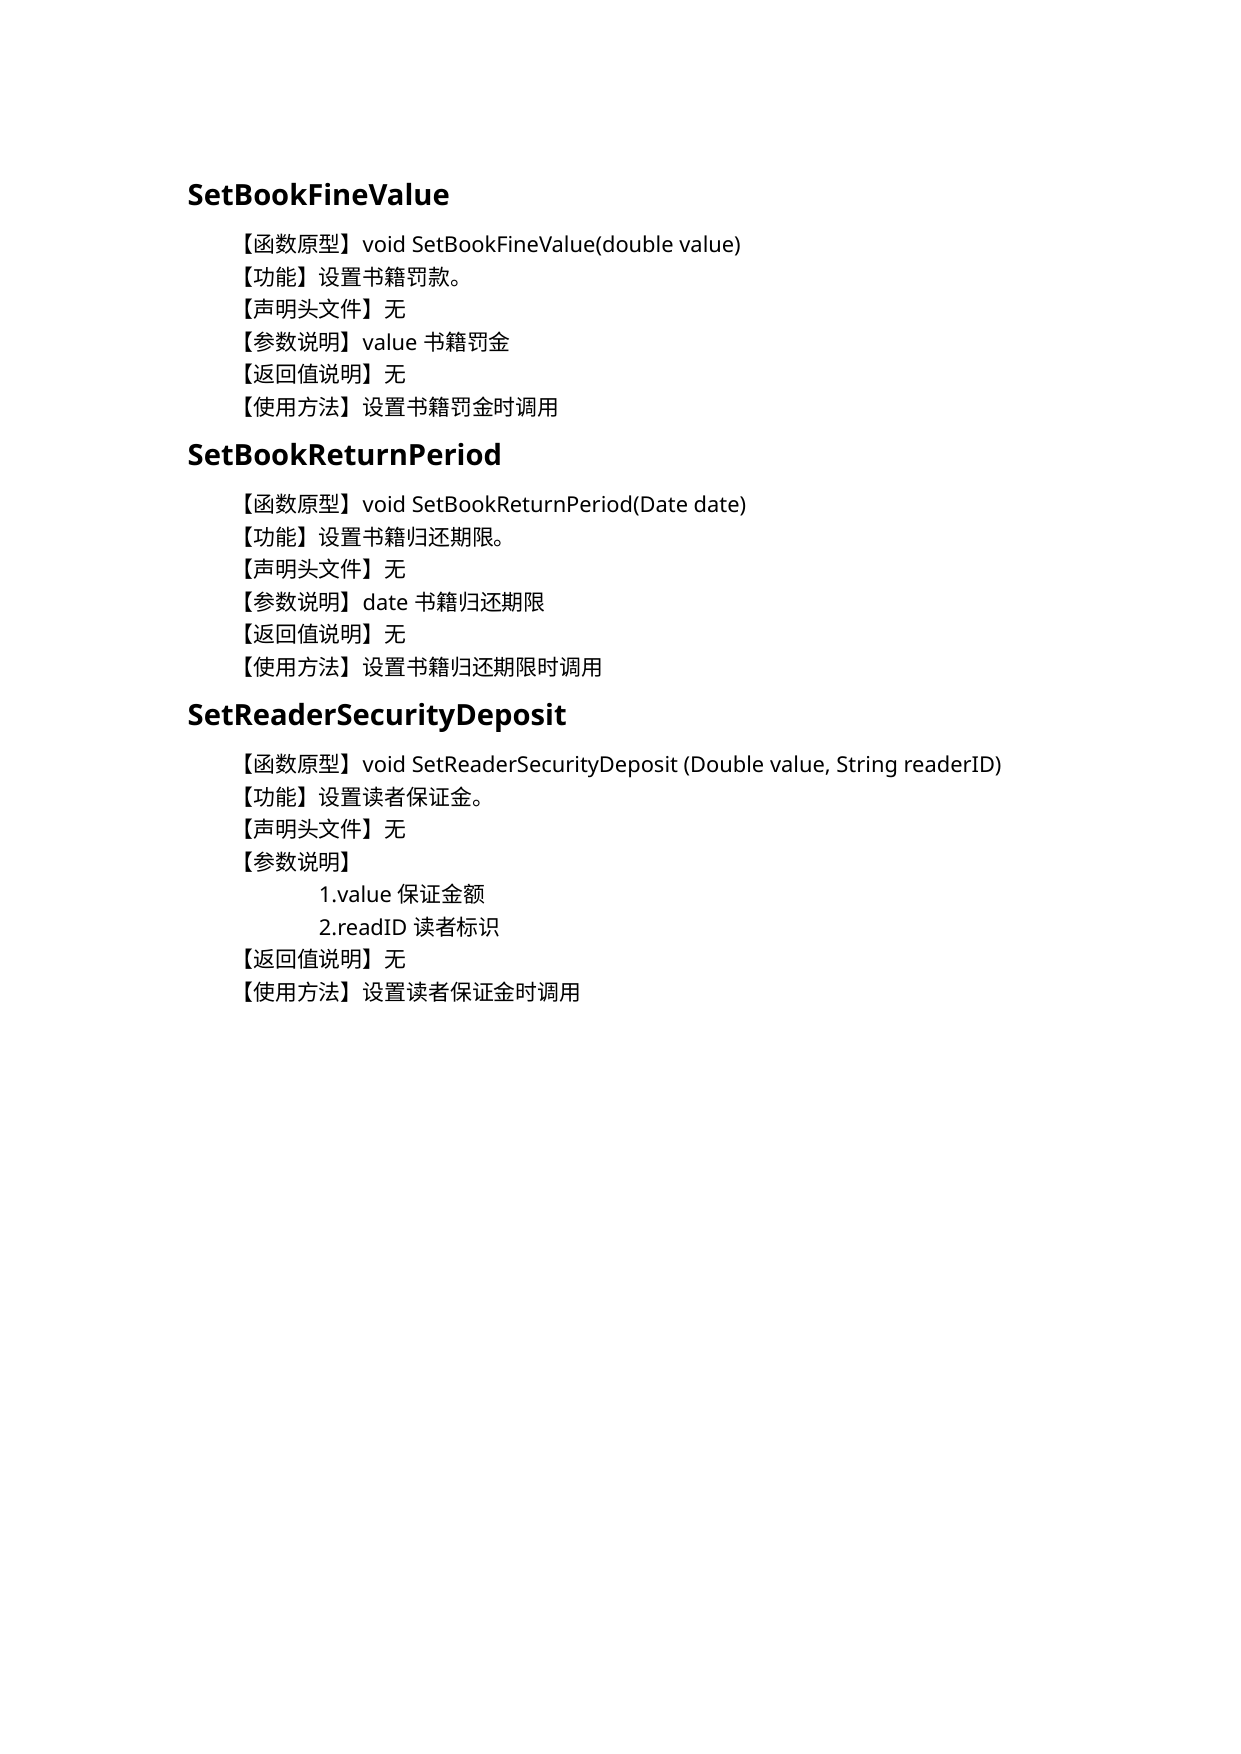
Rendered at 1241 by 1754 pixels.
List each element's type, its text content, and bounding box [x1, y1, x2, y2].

text 【函数原型】void SetReaderSecurityDeposit (Double value, String readerID) [187, 747, 1053, 779]
text SetReaderSecurityDeposit [187, 682, 1053, 747]
text 【返回值说明】无 [187, 617, 1053, 649]
text 【使用方法】设置书籍归还期限时调用 [187, 649, 1053, 682]
text 【使用方法】设置书籍罚金时调用 [187, 389, 1053, 422]
text 【功能】设置书籍罚款。 [187, 259, 1053, 292]
text SetBookFineValue [187, 162, 1053, 227]
text 【参数说明】 [187, 844, 1053, 877]
text 2.readID 读者标识 [187, 909, 1053, 942]
text 【功能】设置读者保证金。 [187, 779, 1053, 812]
text 【声明头文件】无 [187, 292, 1053, 324]
text 【声明头文件】无 [187, 552, 1053, 584]
text 【返回值说明】无 [187, 357, 1053, 389]
text 【函数原型】void SetBookReturnPeriod(Date date) [187, 487, 1053, 519]
text SetBookReturnPeriod [187, 422, 1053, 487]
text 【使用方法】设置读者保证金时调用 [187, 974, 1053, 1007]
text 【函数原型】void SetBookFineValue(double value) [187, 227, 1053, 259]
text 【功能】设置书籍归还期限。 [187, 519, 1053, 552]
text 1.value 保证金额 [187, 877, 1053, 909]
text 【参数说明】value 书籍罚金 [187, 324, 1053, 357]
text 【参数说明】date 书籍归还期限 [187, 584, 1053, 617]
text 【声明头文件】无 [187, 812, 1053, 844]
text 【返回值说明】无 [187, 942, 1053, 974]
